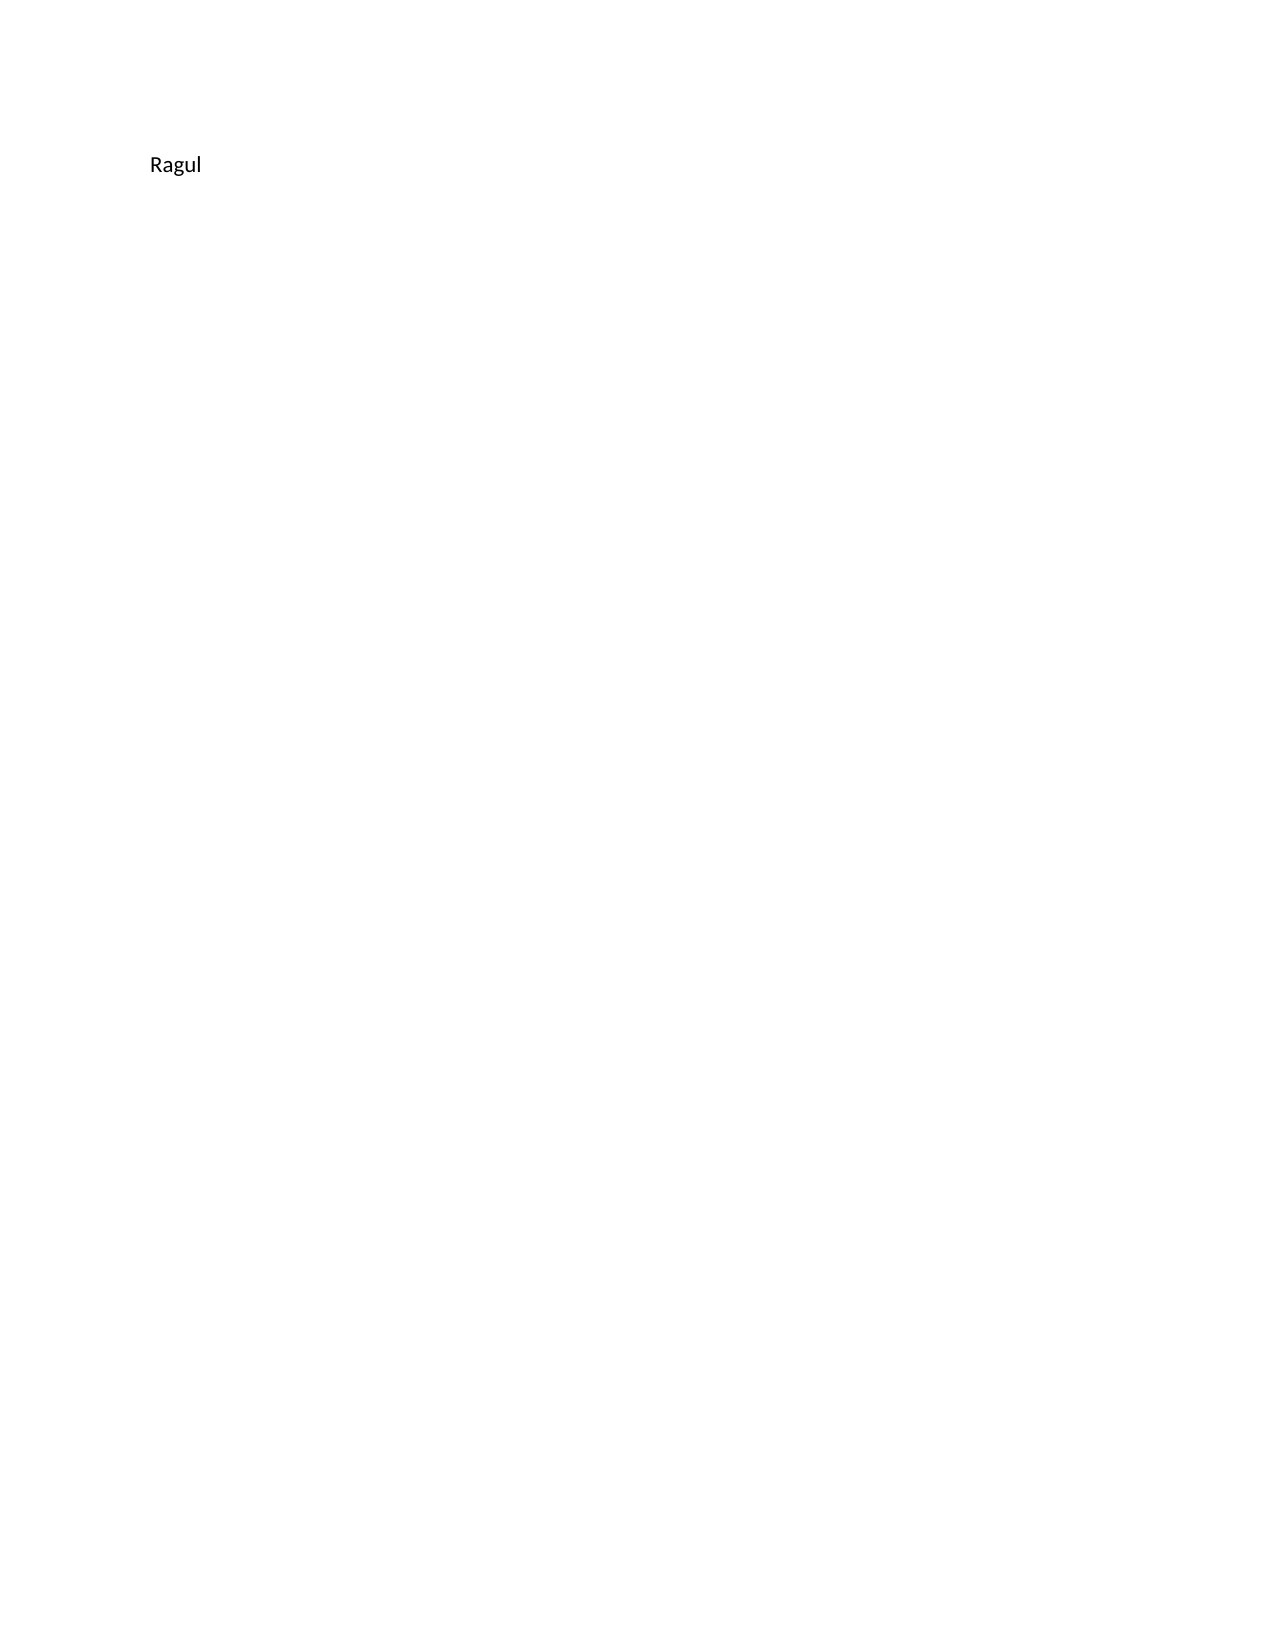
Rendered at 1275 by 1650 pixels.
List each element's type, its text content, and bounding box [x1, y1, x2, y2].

text Ragul [150, 150, 1125, 178]
